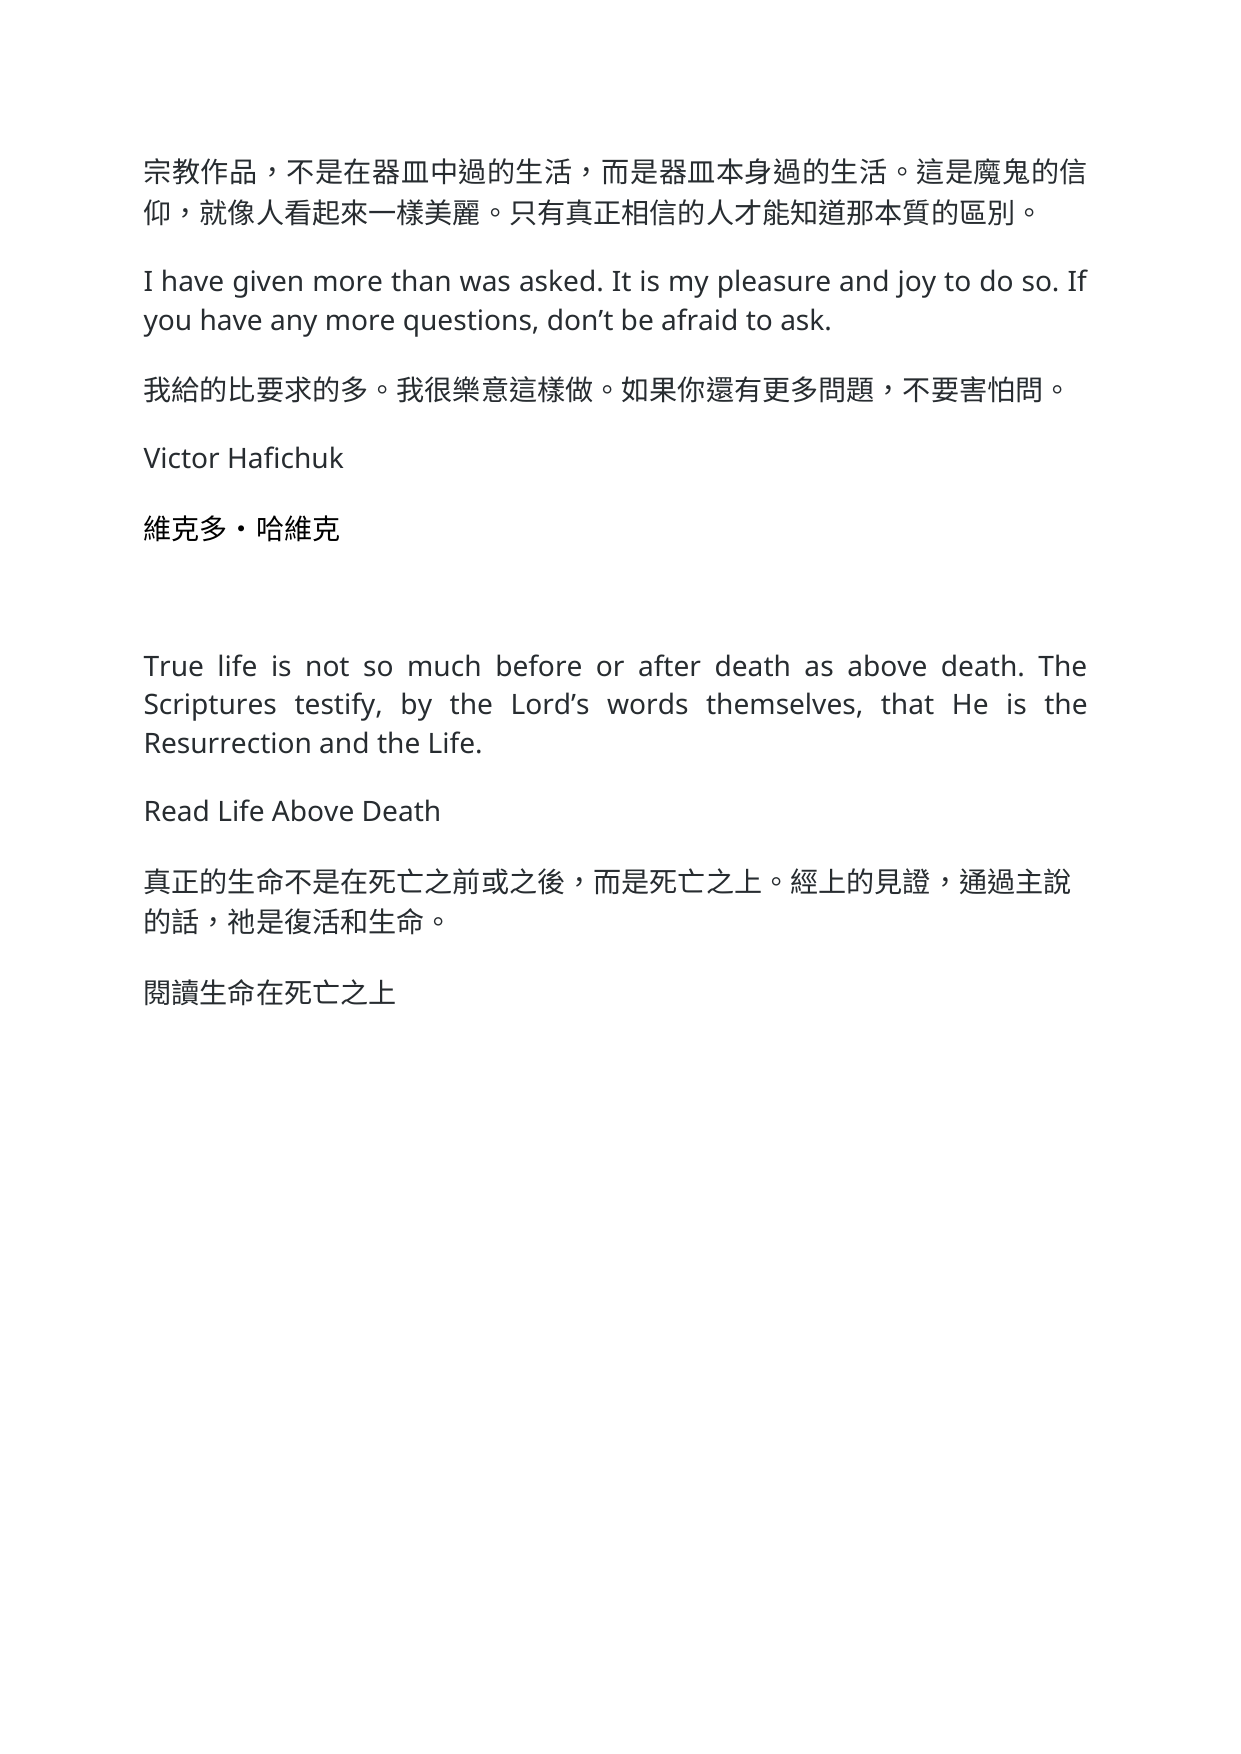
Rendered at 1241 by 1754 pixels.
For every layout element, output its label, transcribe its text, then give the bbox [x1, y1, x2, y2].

text True life is not so much before or after death as above death. The Scriptures testify, by the Lord’s words themselves, that He is the Resurrection and the Life. [143, 646, 1089, 761]
text Read Life Above Death [143, 791, 1089, 829]
text 真正的生命不是在死亡之前或之後，而是死亡之上。經上的見證，通過主說的話，祂是復活和生命。 [143, 859, 1089, 941]
text 我給的比要求的多。我很樂意這樣做。如果你還有更多問題，不要害怕問。 [143, 368, 1089, 409]
text Victor Hafichuk [143, 439, 1089, 477]
text 閱讀生命在死亡之上 [143, 971, 1089, 1012]
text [143, 150, 1089, 231]
text 維克多‧哈維克 [143, 507, 1089, 548]
text I have given more than was asked. It is my pleasure and joy to do so. If you have any more questions, don’t be afraid to ask. [143, 261, 1089, 338]
